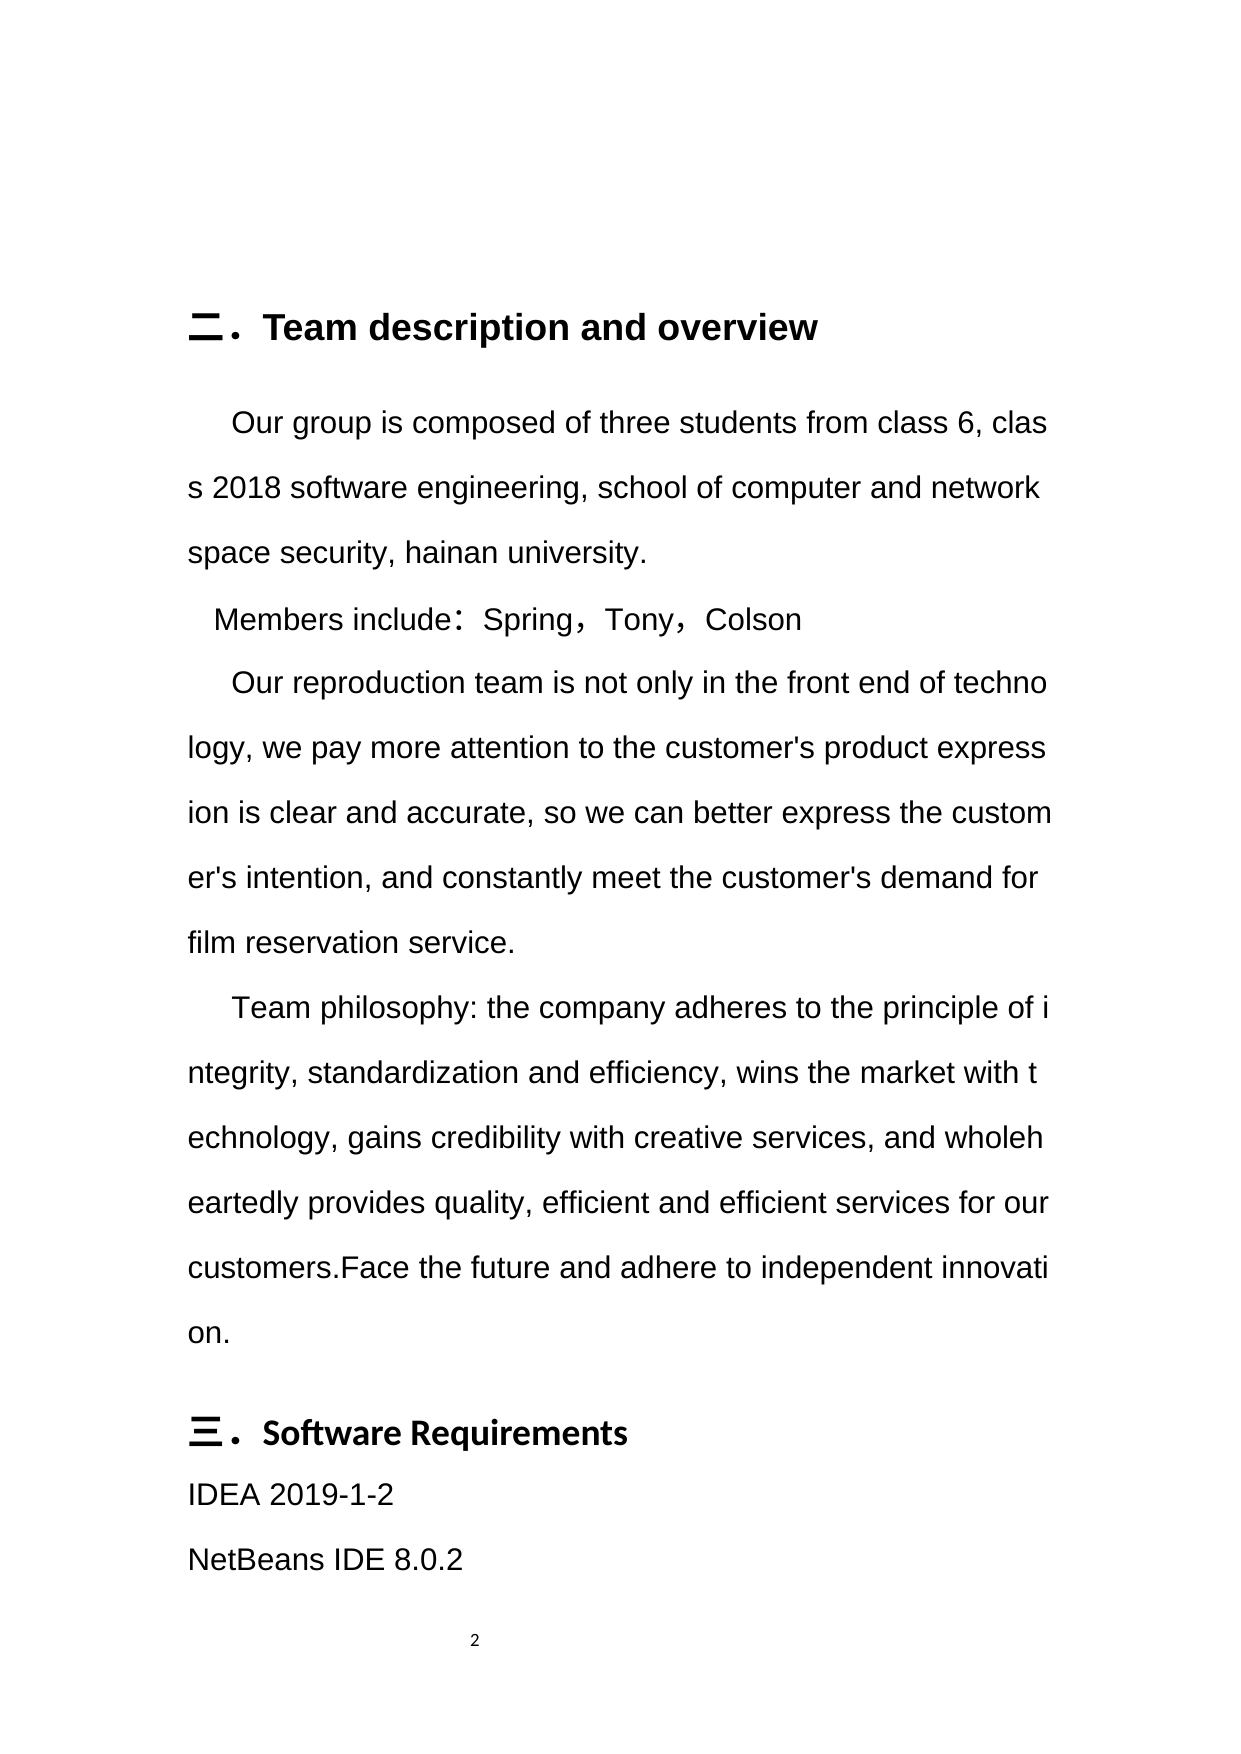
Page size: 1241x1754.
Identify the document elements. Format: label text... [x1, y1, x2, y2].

list Software Requirements [187, 1397, 1053, 1462]
text Our group is composed of three students from class 6, class 2018 software engineering, school of computer and network space security, hainan university. Members include：Spring，Tony，Colson Our reproduction team is not only in the front end of technology, we pay more attention to the customer's product expression is clear and accurate, so we can better express the customer's intention, and constantly meet the customer's demand for film reservation service. Team philosophy: the company adheres to the principle of integrity, standardization and efficiency, wins the market with technology, gains credibility with creative services, and wholeheartedly provides quality, efficient and efficient services for our customers.Face the future and adhere to independent innovation. [187, 389, 1053, 1364]
text NetBeans IDE 8.0.2 [187, 1527, 1053, 1592]
text IDEA 2019-1-2 [187, 1462, 1053, 1527]
text 二．Team description and overview [187, 292, 1053, 357]
